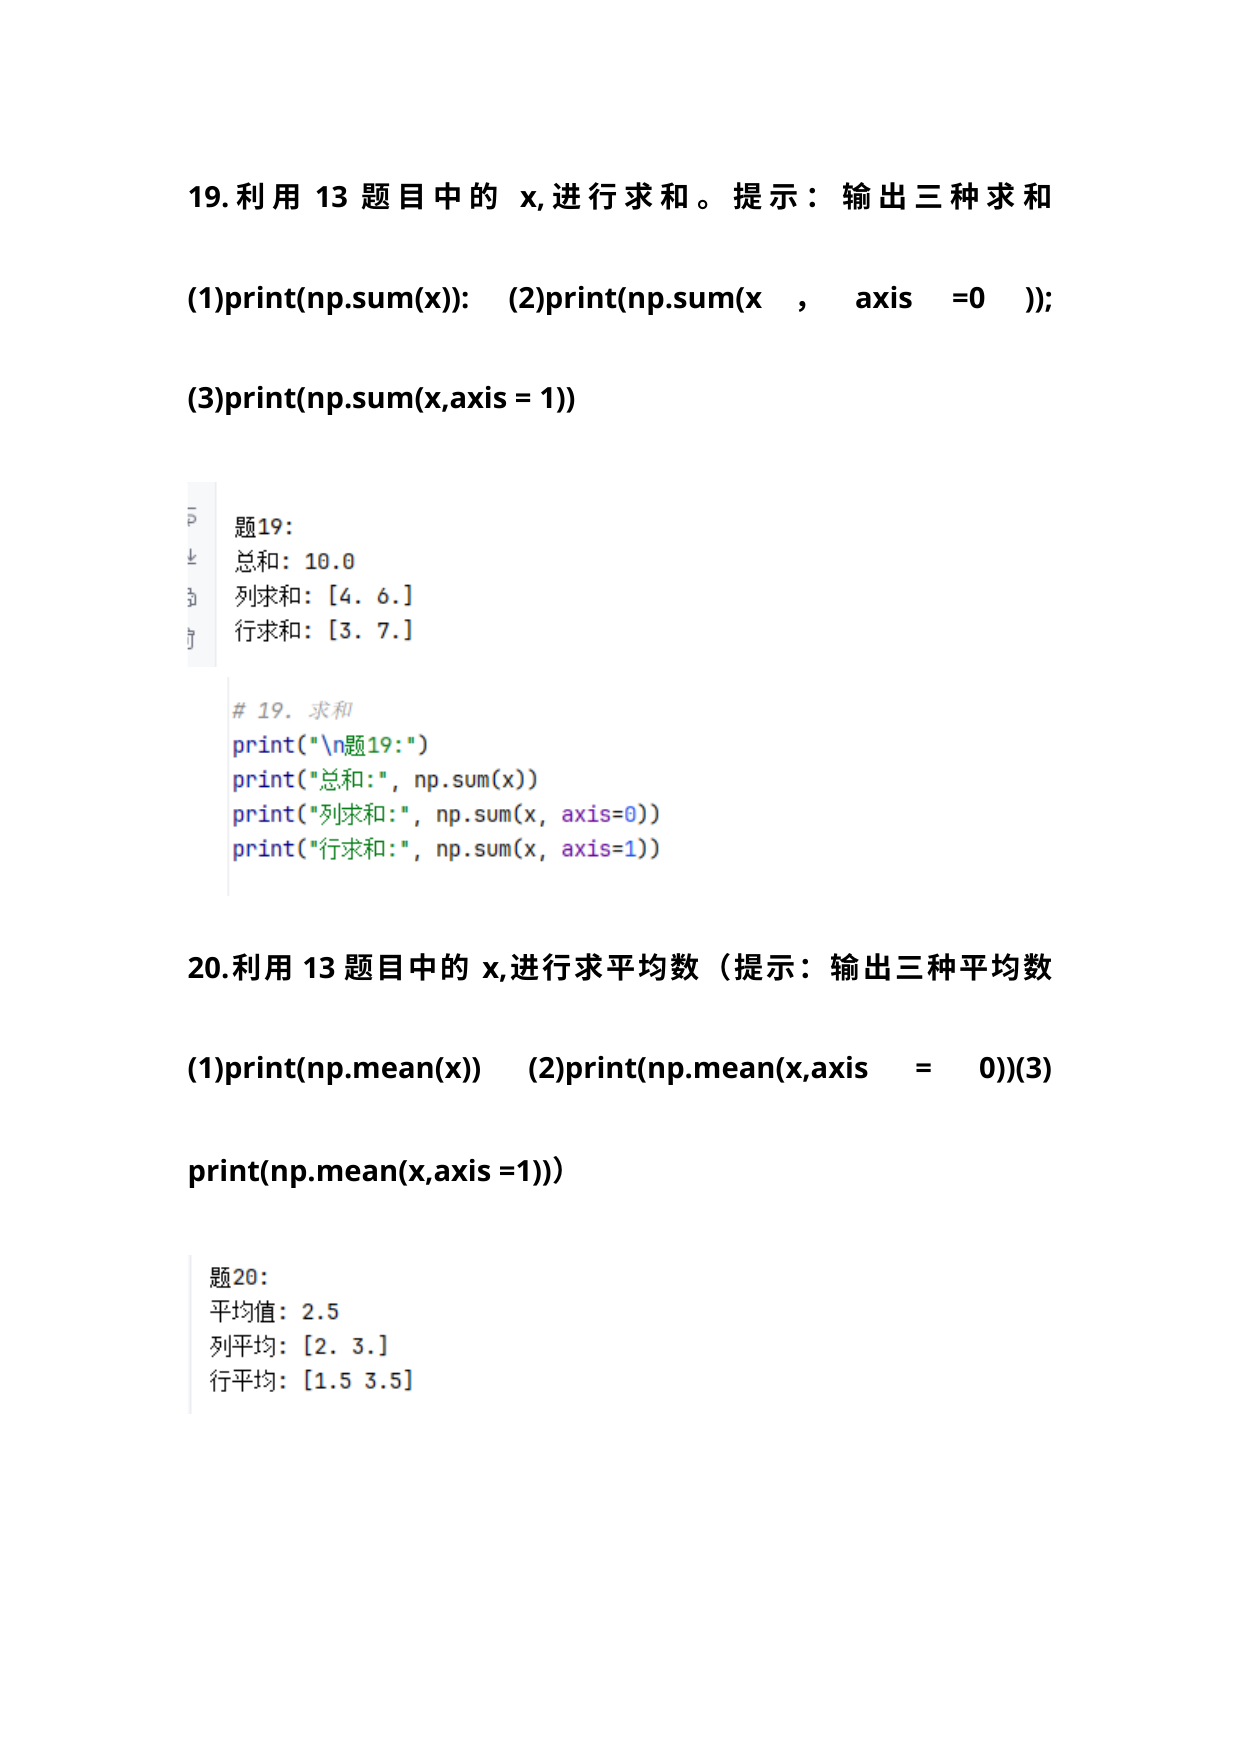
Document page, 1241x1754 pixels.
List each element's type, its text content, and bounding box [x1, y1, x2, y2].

picture [187, 482, 485, 667]
picture [187, 677, 800, 896]
picture [187, 1255, 489, 1414]
subtitle 19.利用13题目中的 x,进行求和。提示：输出三种求和 (1)print(np.sum(x)): (2)print(np.sum(x，axis =0 )); (3)print(np.sum(x,axis = 1)) [187, 162, 1053, 430]
subtitle 20.利用13题目中的 x,进行求平均数（提示：输出三种平均数(1)print(np.mean(x)) (2)print(np.mean(x,axis = 0))(3) print(np.mean(x,axis =1))） [187, 934, 1053, 1201]
